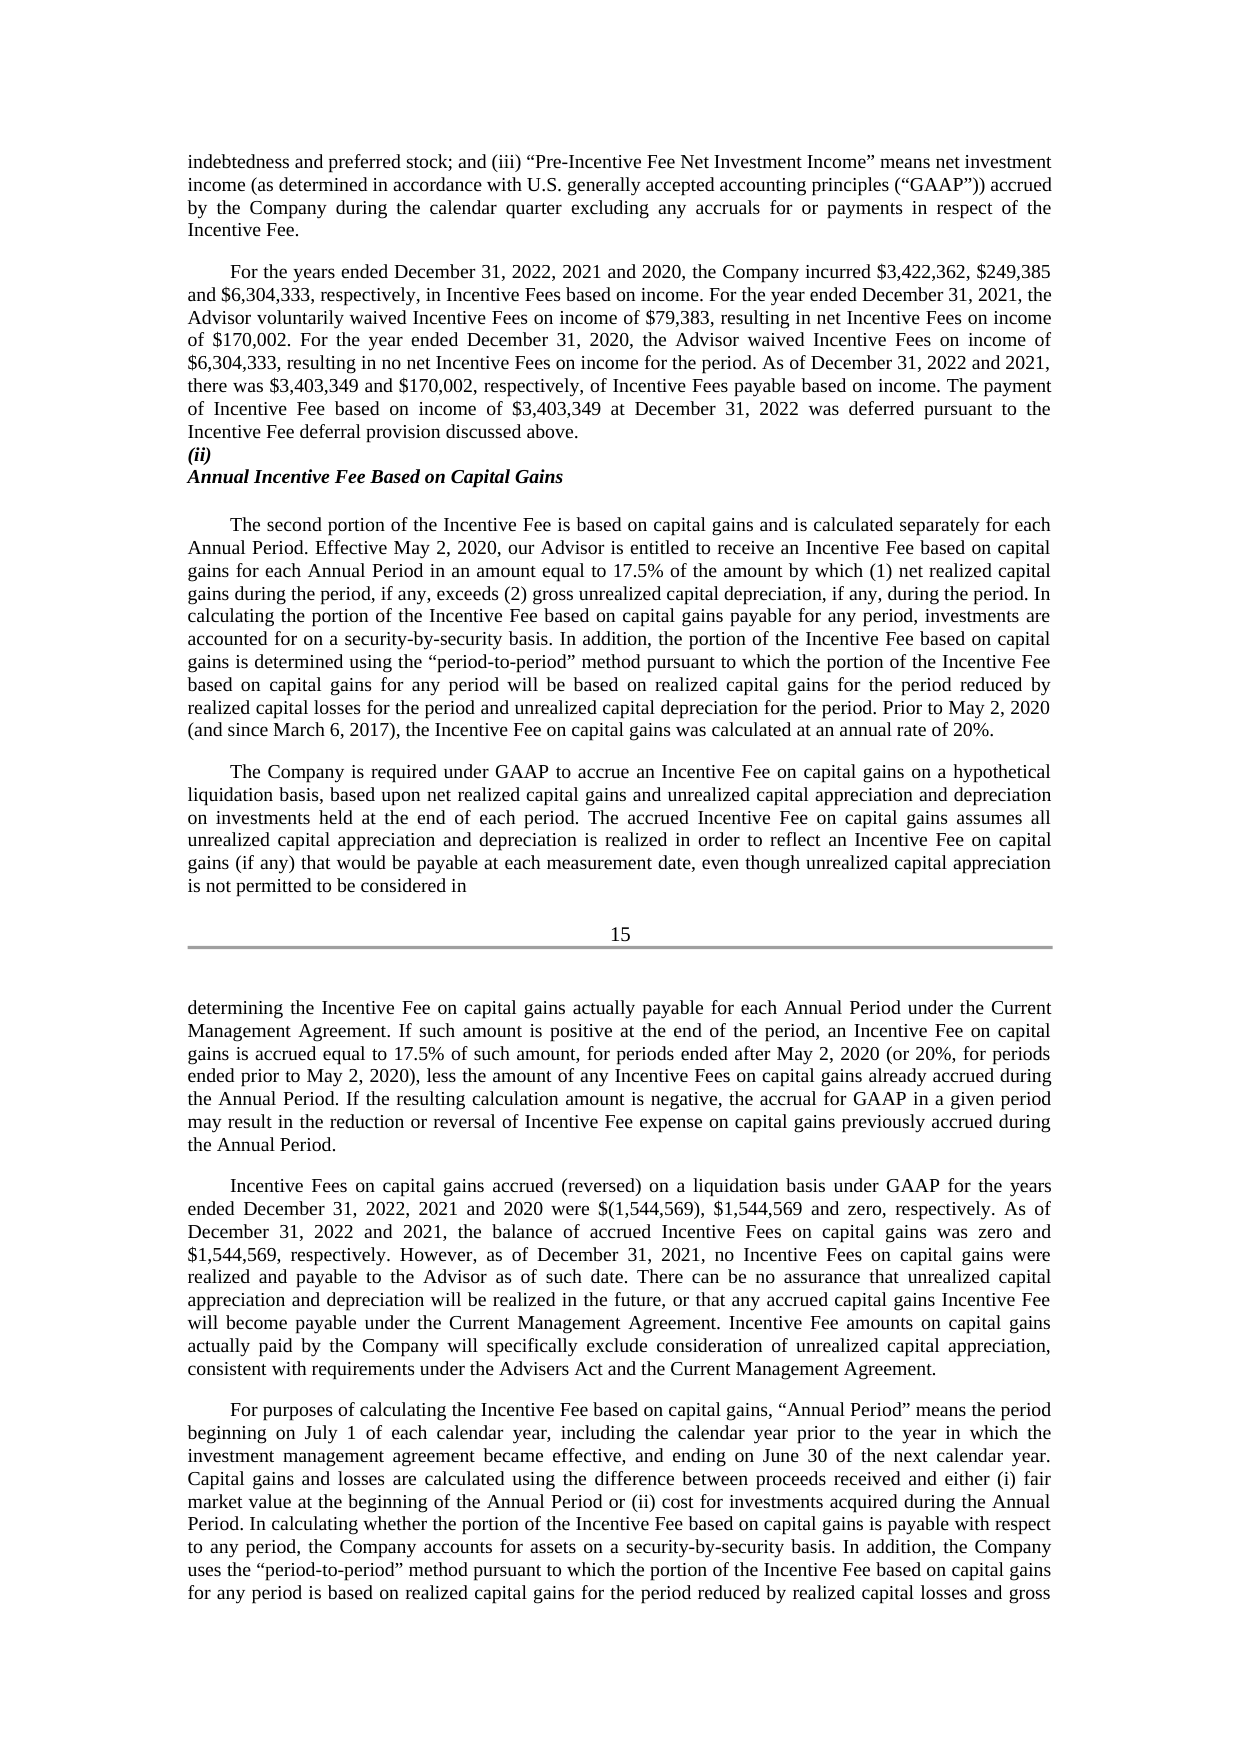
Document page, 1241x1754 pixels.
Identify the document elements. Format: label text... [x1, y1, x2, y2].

text Incentive Fees on capital gains accrued (reversed) on a liquidation basis under GAAP for the years ended December 31, 2022, 2021 and 2020 were $(1,544,569), $1,544,569 and zero, respectively. As of December 31, 2022 and 2021, the balance of accrued Incentive Fees on capital gains was zero and $1,544,569, respectively. However, as of December 31, 2021, no Incentive Fees on capital gains were realized and payable to the Advisor as of such date. There can be no assurance that unrealized capital appreciation and depreciation will be realized in the future, or that any accrued capital gains Incentive Fee will become payable under the Current Management Agreement. Incentive Fee amounts on capital gains actually paid by the Company will specifically exclude consideration of unrealized capital appreciation, consistent with requirements under the Advisers Act and the Current Management Agreement. [187, 1174, 1053, 1379]
text For the years ended December 31, 2022, 2021 and 2020, the Company incurred $3,422,362, $249,385 and $6,304,333, respectively, in Incentive Fees based on income. For the year ended December 31, 2021, the Advisor voluntarily waived Incentive Fees on income of $79,383, resulting in net Incentive Fees on income of $170,002. For the year ended December 31, 2020, the Advisor waived Incentive Fees on income of $6,304,333, resulting in no net Incentive Fees on income for the period. As of December 31, 2022 and 2021, there was $3,403,349 and $170,002, respectively, of Incentive Fees payable based on income. The payment of Incentive Fee based on income of $3,403,349 at December 31, 2022 was deferred pursuant to the Incentive Fee deferral provision discussed above. [187, 260, 1053, 442]
text 15 [187, 922, 1053, 945]
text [187, 150, 1053, 241]
text Annual Incentive Fee Based on Capital Gains [187, 465, 1053, 488]
text The Company is required under GAAP to accrue an Incentive Fee on capital gains on a hypothetical liquidation basis, based upon net realized capital gains and unrealized capital appreciation and depreciation on investments held at the end of each period. The accrued Incentive Fee on capital gains assumes all unrealized capital appreciation and depreciation is realized in order to reflect an Incentive Fee on capital gains (if any) that would be payable at each measurement date, even though unrealized capital appreciation is not permitted to be considered in [187, 760, 1053, 897]
text determining the Incentive Fee on capital gains actually payable for each Annual Period under the Current Management Agreement. If such amount is positive at the end of the period, an Incentive Fee on capital gains is accrued equal to 17.5% of such amount, for periods ended after May 2, 2020 (or 20%, for periods ended prior to May 2, 2020), less the amount of any Incentive Fees on capital gains already accrued during the Annual Period. If the resulting calculation amount is negative, the accrual for GAAP in a given period may result in the reduction or reversal of Incentive Fee expense on capital gains previously accrued during the Annual Period. [187, 996, 1053, 1156]
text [187, 1398, 1053, 1604]
text The second portion of the Incentive Fee is based on capital gains and is calculated separately for each Annual Period. Effective May 2, 2020, our Advisor is entitled to receive an Incentive Fee based on capital gains for each Annual Period in an amount equal to 17.5% of the amount by which (1) net realized capital gains during the period, if any, exceeds (2) gross unrealized capital depreciation, if any, during the period. In calculating the portion of the Incentive Fee based on capital gains payable for any period, investments are accounted for on a security-by-security basis. In addition, the portion of the Incentive Fee based on capital gains is determined using the “period-to-period” method pursuant to which the portion of the Incentive Fee based on capital gains for any period will be based on realized capital gains for the period reduced by realized capital losses for the period and unrealized capital depreciation for the period. Prior to May 2, 2020 (and since March 6, 2017), the Incentive Fee on capital gains was calculated at an annual rate of 20%. [187, 513, 1053, 741]
text (ii) [187, 442, 1053, 465]
